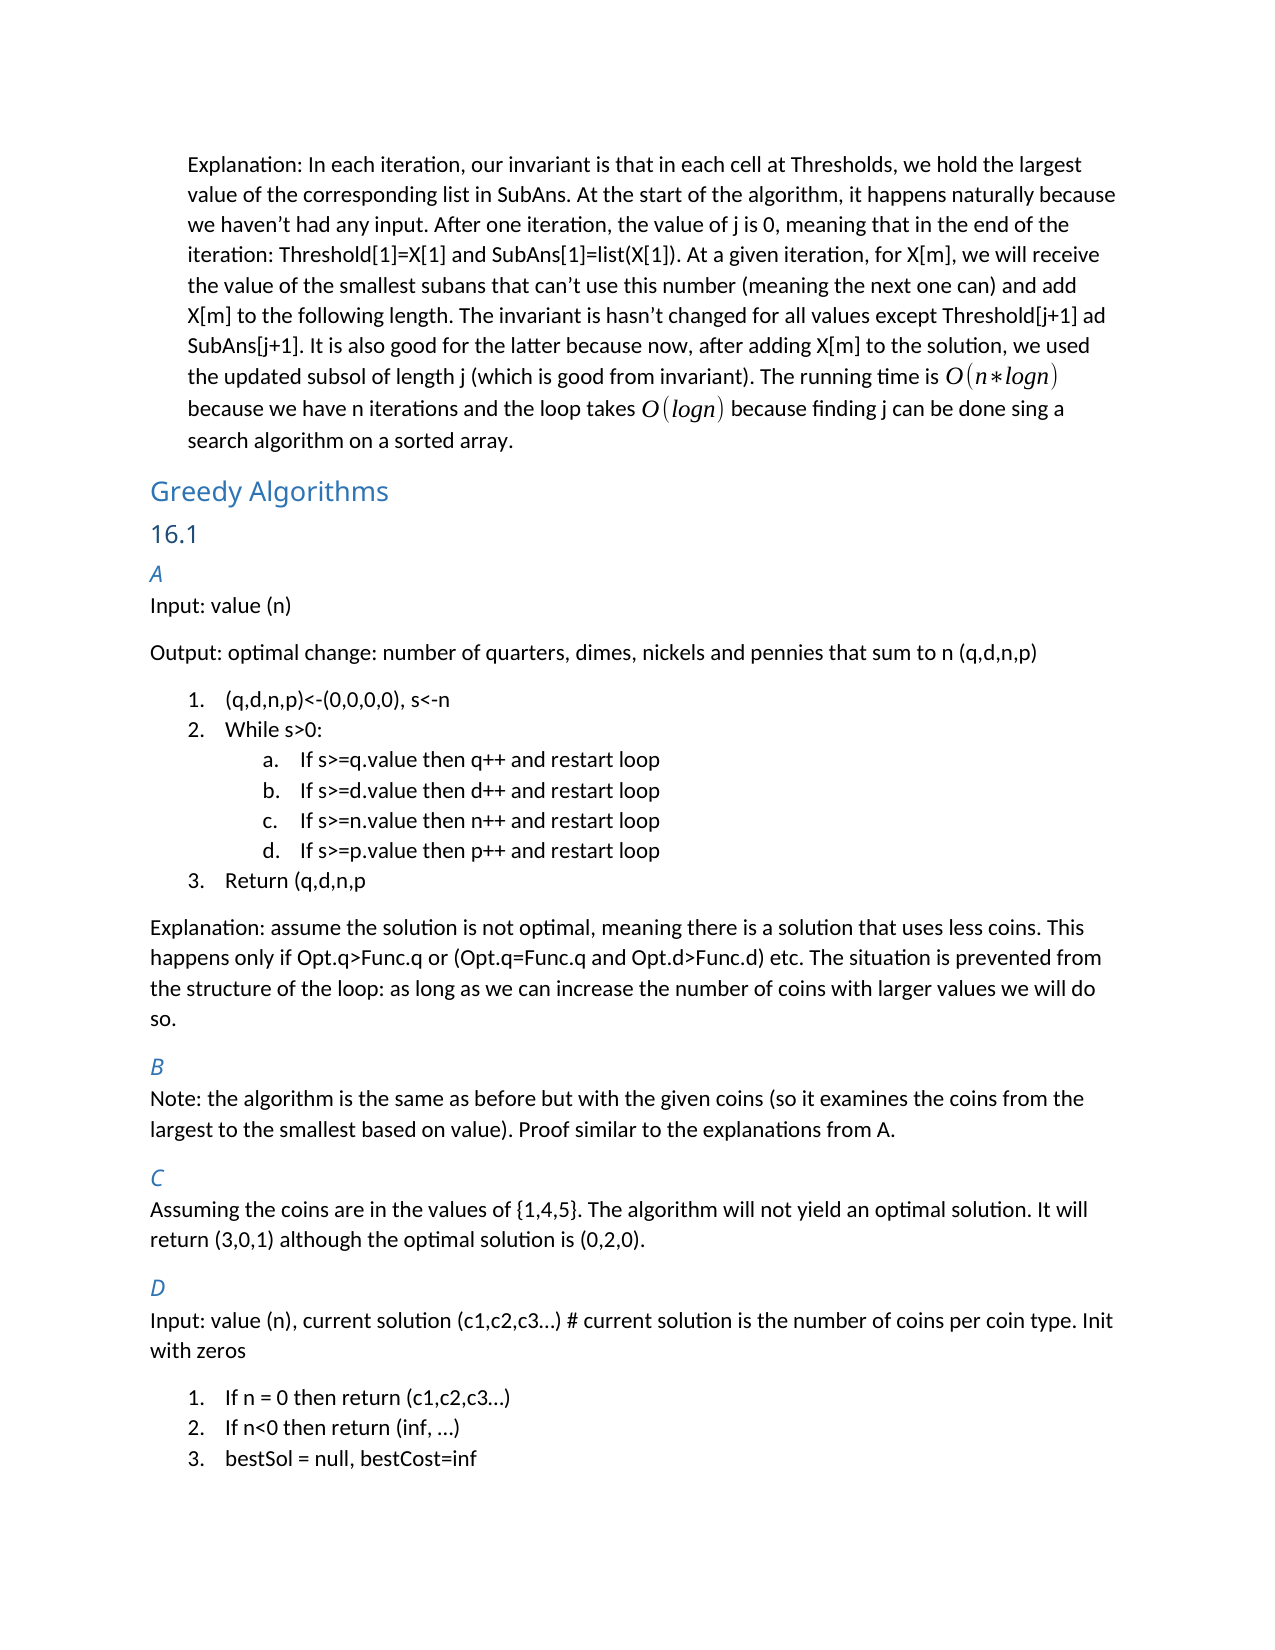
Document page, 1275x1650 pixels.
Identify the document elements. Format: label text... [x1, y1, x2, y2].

subtitle Greedy Algorithms [150, 473, 1125, 509]
subtitle C [150, 1162, 1125, 1193]
list (q,d,n,p)<-(0,0,0,0), s<-n [187, 685, 1125, 713]
text Explanation: In each iteration, our invariant is that in each cell at Thresholds, we hold the largest value of the corresponding list in SubAns. At the start of the algorithm, it happens naturally because we haven’t had any input. After one iteration, the value of j is 0, meaning that in the end of the iteration: Threshold[1]=X[1] and SubAns[1]=list(X[1]). At a given iteration, for X[m], we will receive the value of the smallest subans that can’t use this number (meaning the next one can) and add X[m] to the following length. The invariant is hasn’t changed for all values except Threshold[j+1] ad SubAns[j+1]. It is also good for the latter because now, after adding X[m] to the solution, we used the updated subsol of length j (which is good from invariant). The running time is because we have n iterations and the loop takes because finding j can be done sing a search algorithm on a sorted array. [187, 150, 1125, 454]
text Input: value (n) [150, 591, 1125, 619]
text Input: value (n), current solution (c1,c2,c3…) # current solution is the number of coins per coin type. Init with zeros [150, 1306, 1125, 1364]
subtitle D [150, 1272, 1125, 1304]
list bestSol = null, bestCost=inf [187, 1444, 1125, 1472]
list While s>0: [187, 715, 1125, 743]
list If s>=d.value then d++ and restart loop [262, 776, 1125, 804]
list If s>=q.value then q++ and restart loop [262, 746, 1125, 773]
list If n<0 then return (inf, …) [187, 1413, 1125, 1441]
list Return (q,d,n,p [187, 866, 1125, 894]
subtitle A [150, 558, 1125, 589]
list If s>=p.value then p++ and restart loop [262, 836, 1125, 864]
list If s>=n.value then n++ and restart loop [262, 806, 1125, 834]
text Assuming the coins are in the values of {1,4,5}. The algorithm will not yield an optimal solution. It will return (3,0,1) although the optimal solution is (0,2,0). [150, 1195, 1125, 1253]
text Note: the algorithm is the same as before but with the given coins (so it examines the coins from the largest to the smallest based on value). Proof similar to the explanations from A. [150, 1084, 1125, 1143]
text Explanation: assume the solution is not optimal, meaning there is a solution that uses less coins. This happens only if Opt.q>Func.q or (Opt.q=Func.q and Opt.d>Func.d) etc. The situation is prevented from the structure of the loop: as long as we can increase the number of coins with larger values we will do so. [150, 913, 1125, 1032]
text Output: optimal change: number of quarters, dimes, nickels and pennies that sum to n (q,d,n,p) [150, 638, 1125, 666]
subtitle B [150, 1051, 1125, 1082]
subtitle 16.1 [150, 517, 1125, 551]
list If n = 0 then return (c1,c2,c3…) [187, 1383, 1125, 1411]
